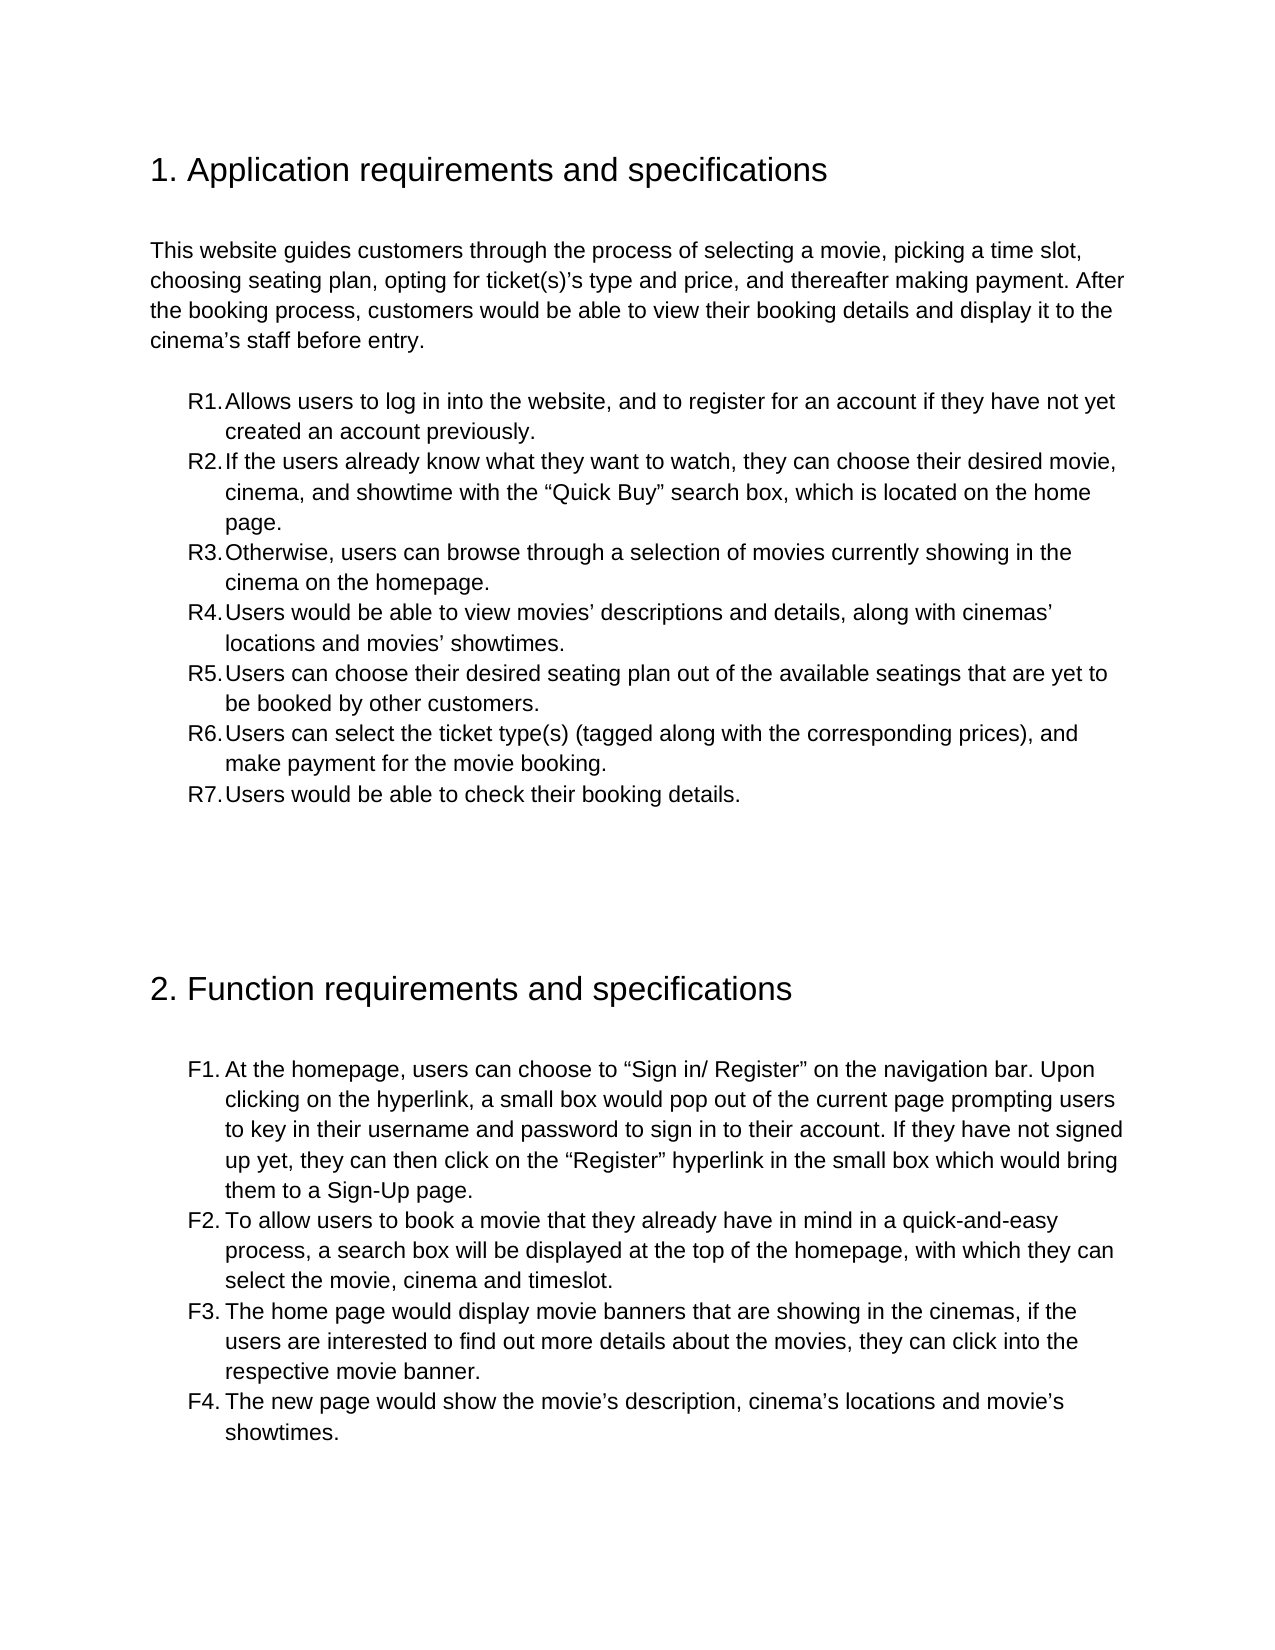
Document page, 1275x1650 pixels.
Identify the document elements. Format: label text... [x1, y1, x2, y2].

list The home page would display movie banners that are showing in the cinemas, if the users are interested to find out more details about the movies, they can click into the respective movie banner. [187, 1298, 1125, 1384]
list The new page would show the movie’s description, cinema’s locations and movie’s showtimes. [187, 1388, 1125, 1445]
list To allow users to book a movie that they already have in mind in a quick-and-easy process, a search box will be displayed at the top of the homepage, with which they can select the movie, cinema and timeslot. [187, 1207, 1125, 1294]
list Users can choose their desired seating plan out of the available seatings that are yet to be booked by other customers. [187, 660, 1125, 716]
list Allows users to log in into the website, and to register for an account if they have not yet created an account previously. [187, 388, 1125, 444]
subtitle 1. Application requirements and specifications [150, 150, 1125, 188]
list At the homepage, users can choose to “Sign in/ Register” on the navigation bar. Upon clicking on the hyperlink, a small box would pop out of the current page prompting users to key in their username and password to sign in to their account. If they have not signed up yet, they can then click on the “Register” hyperlink in the small box which would bring them to a Sign-Up page. [187, 1056, 1125, 1203]
subtitle 2. Function requirements and specifications [150, 969, 1125, 1008]
list Users would be able to check their booking details. [187, 781, 1125, 807]
list Otherwise, users can browse through a selection of movies currently showing in the cinema on the homepage. [187, 539, 1125, 596]
text This website guides customers through the process of selecting a movie, picking a time slot, choosing seating plan, opting for ticket(s)’s type and price, and thereafter making payment. After the booking process, customers would be able to view their booking details and display it to the cinema’s staff before entry. [150, 237, 1125, 384]
list If the users already know what they want to watch, they can choose their desired movie, cinema, and showtime with the “Quick Buy” search box, which is located on the home page. [187, 448, 1125, 535]
list Users can select the ticket type(s) (tagged along with the corresponding prices), and make payment for the movie booking. [187, 720, 1125, 777]
list Users would be able to view movies’ descriptions and details, along with cinemas’ locations and movies’ showtimes. [187, 599, 1125, 656]
